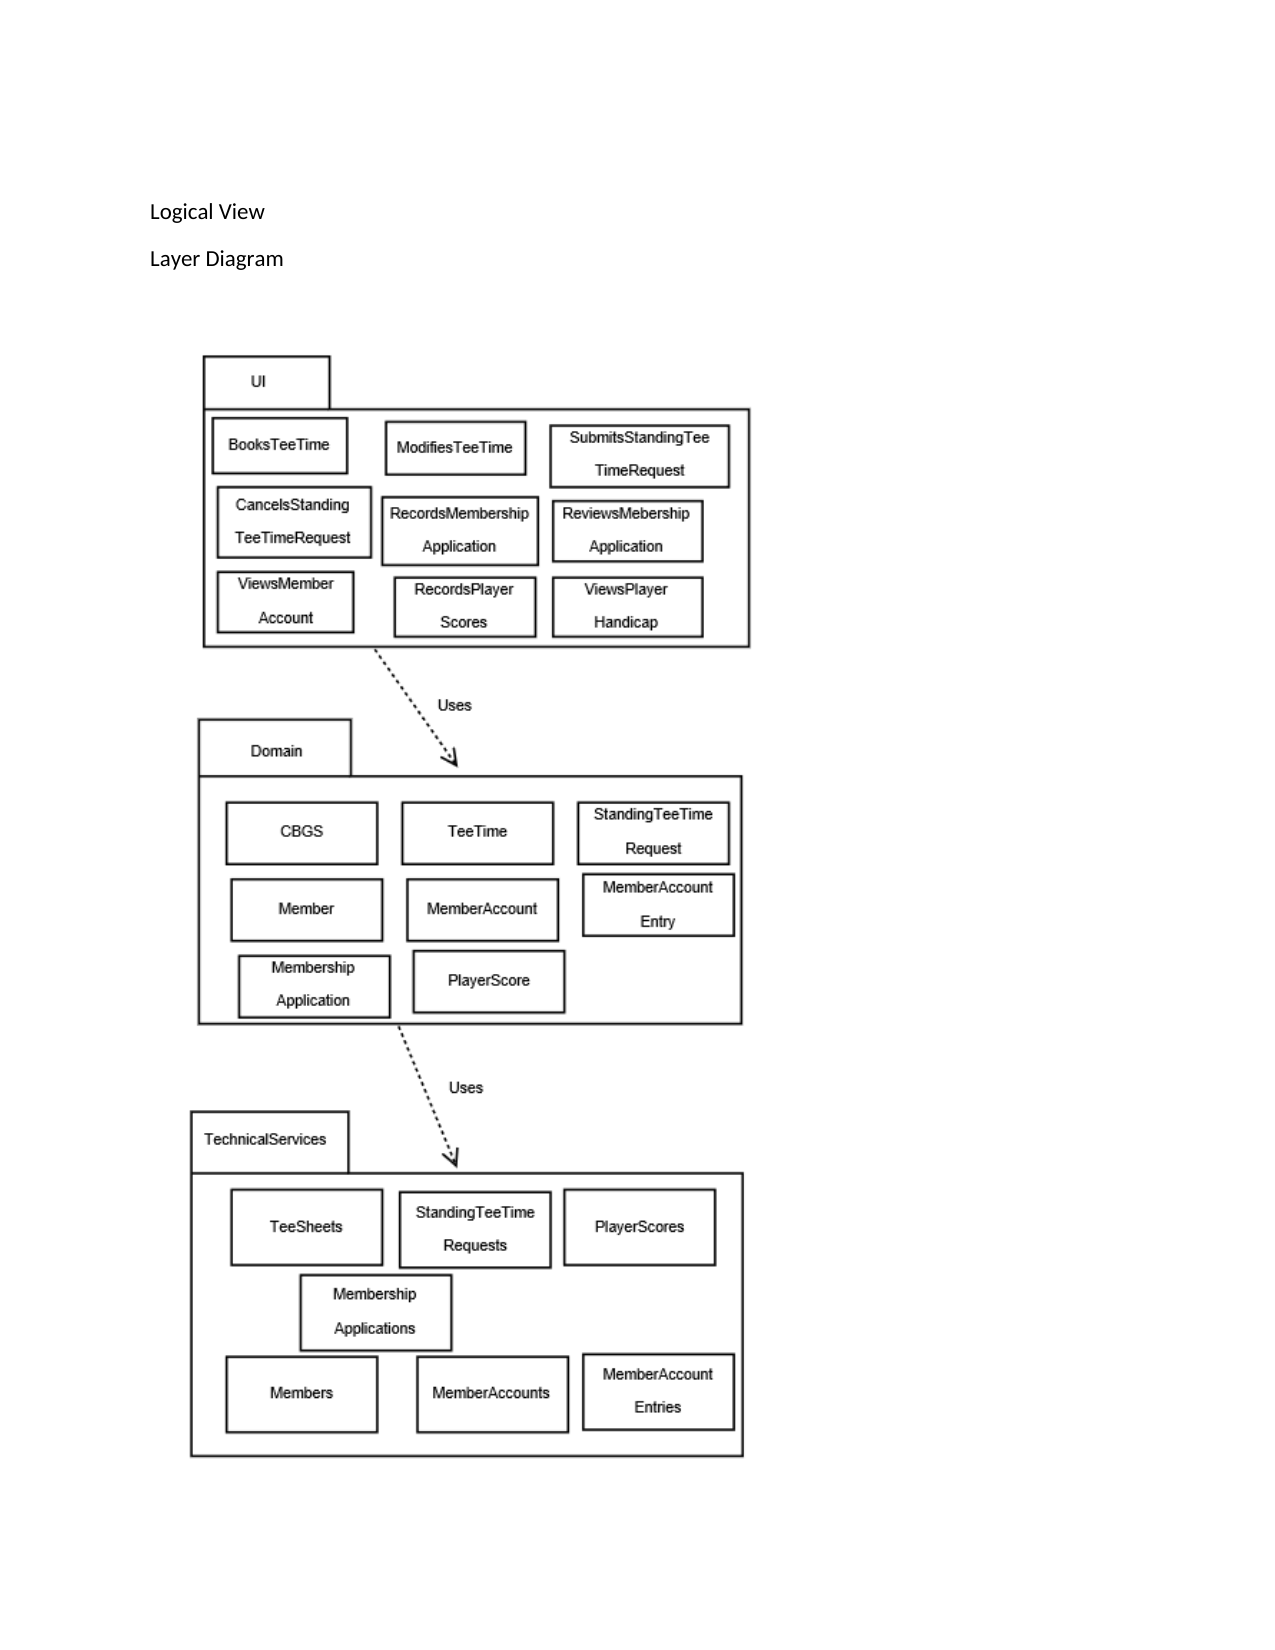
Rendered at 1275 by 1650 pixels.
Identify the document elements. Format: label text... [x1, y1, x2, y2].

text Logical View [150, 197, 1125, 225]
text Layer Diagram [150, 244, 1125, 272]
picture [150, 337, 797, 1493]
